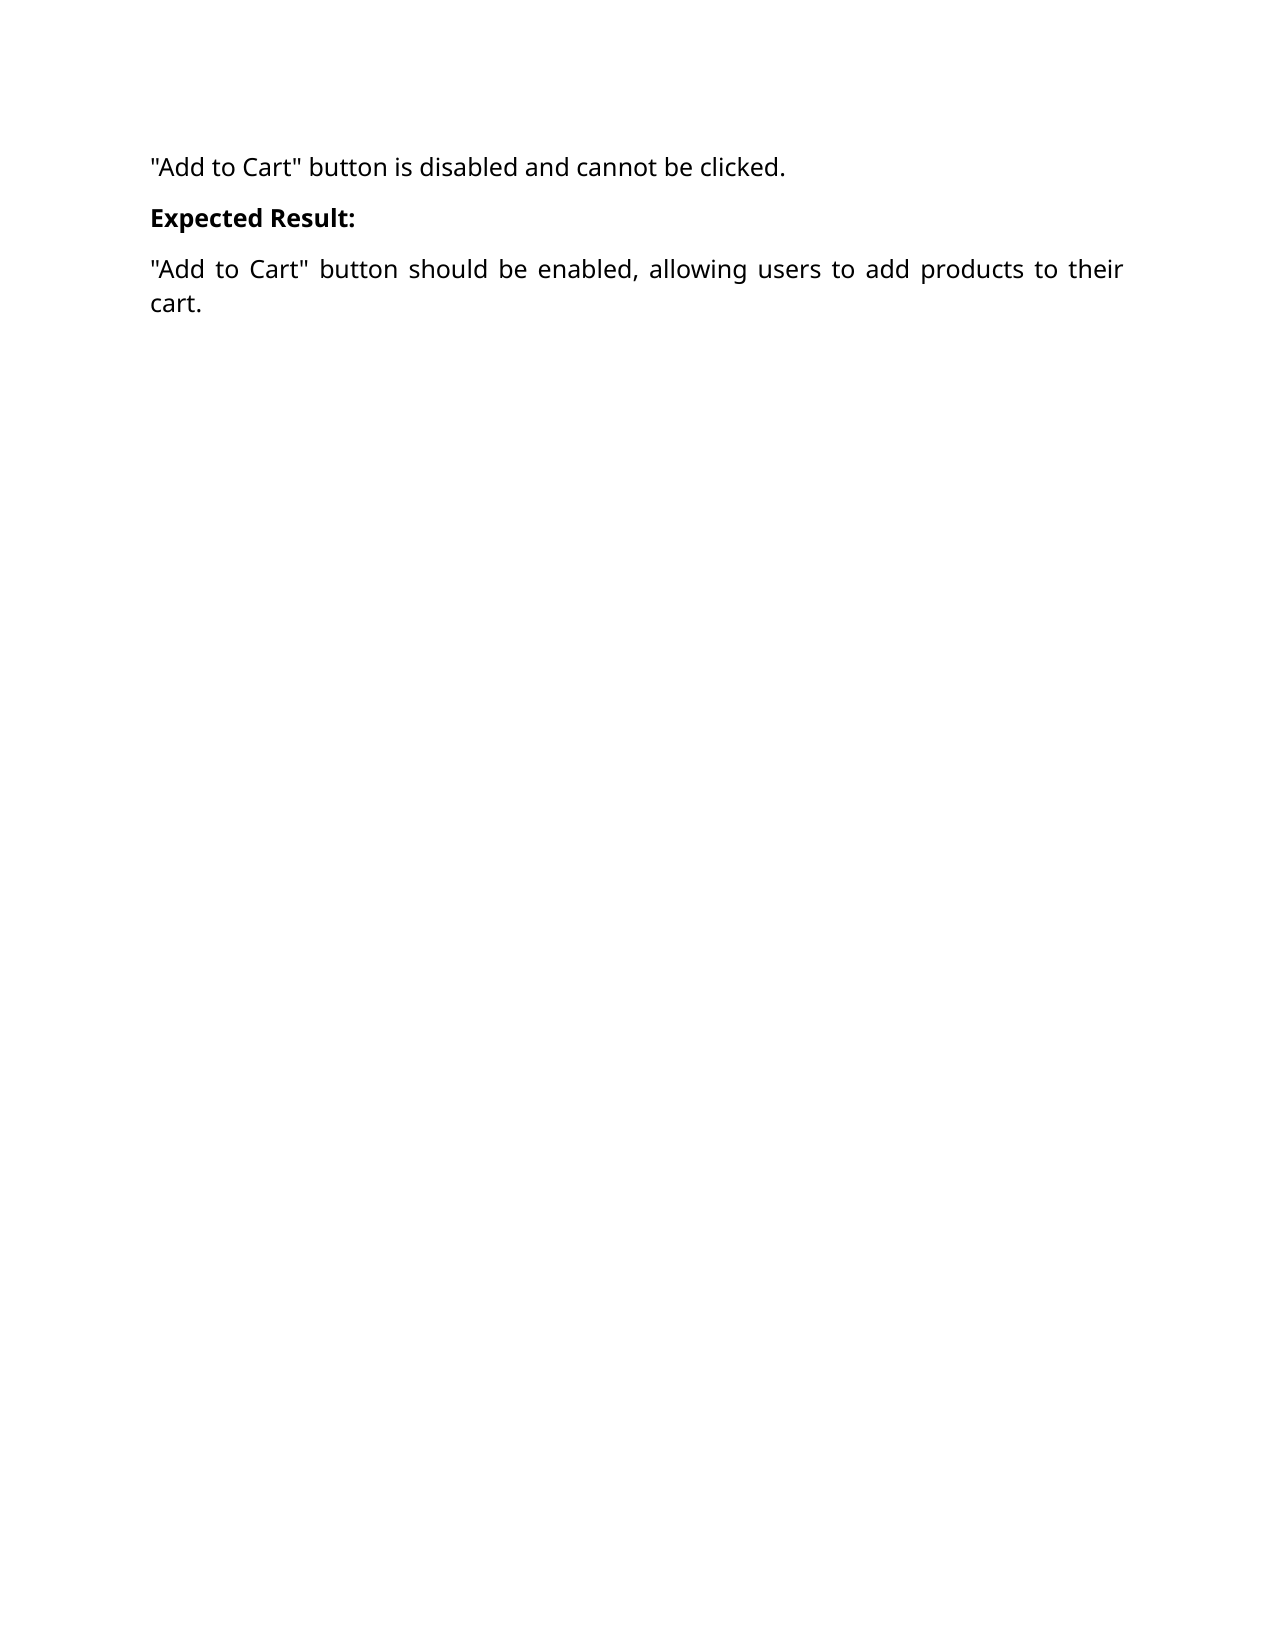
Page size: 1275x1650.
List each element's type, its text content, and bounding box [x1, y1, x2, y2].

text Expected Result: [150, 201, 1125, 235]
text "Add to Cart" button is disabled and cannot be clicked. [150, 150, 1125, 184]
text "Add to Cart" button should be enabled, allowing users to add products to their cart. [150, 251, 1125, 319]
